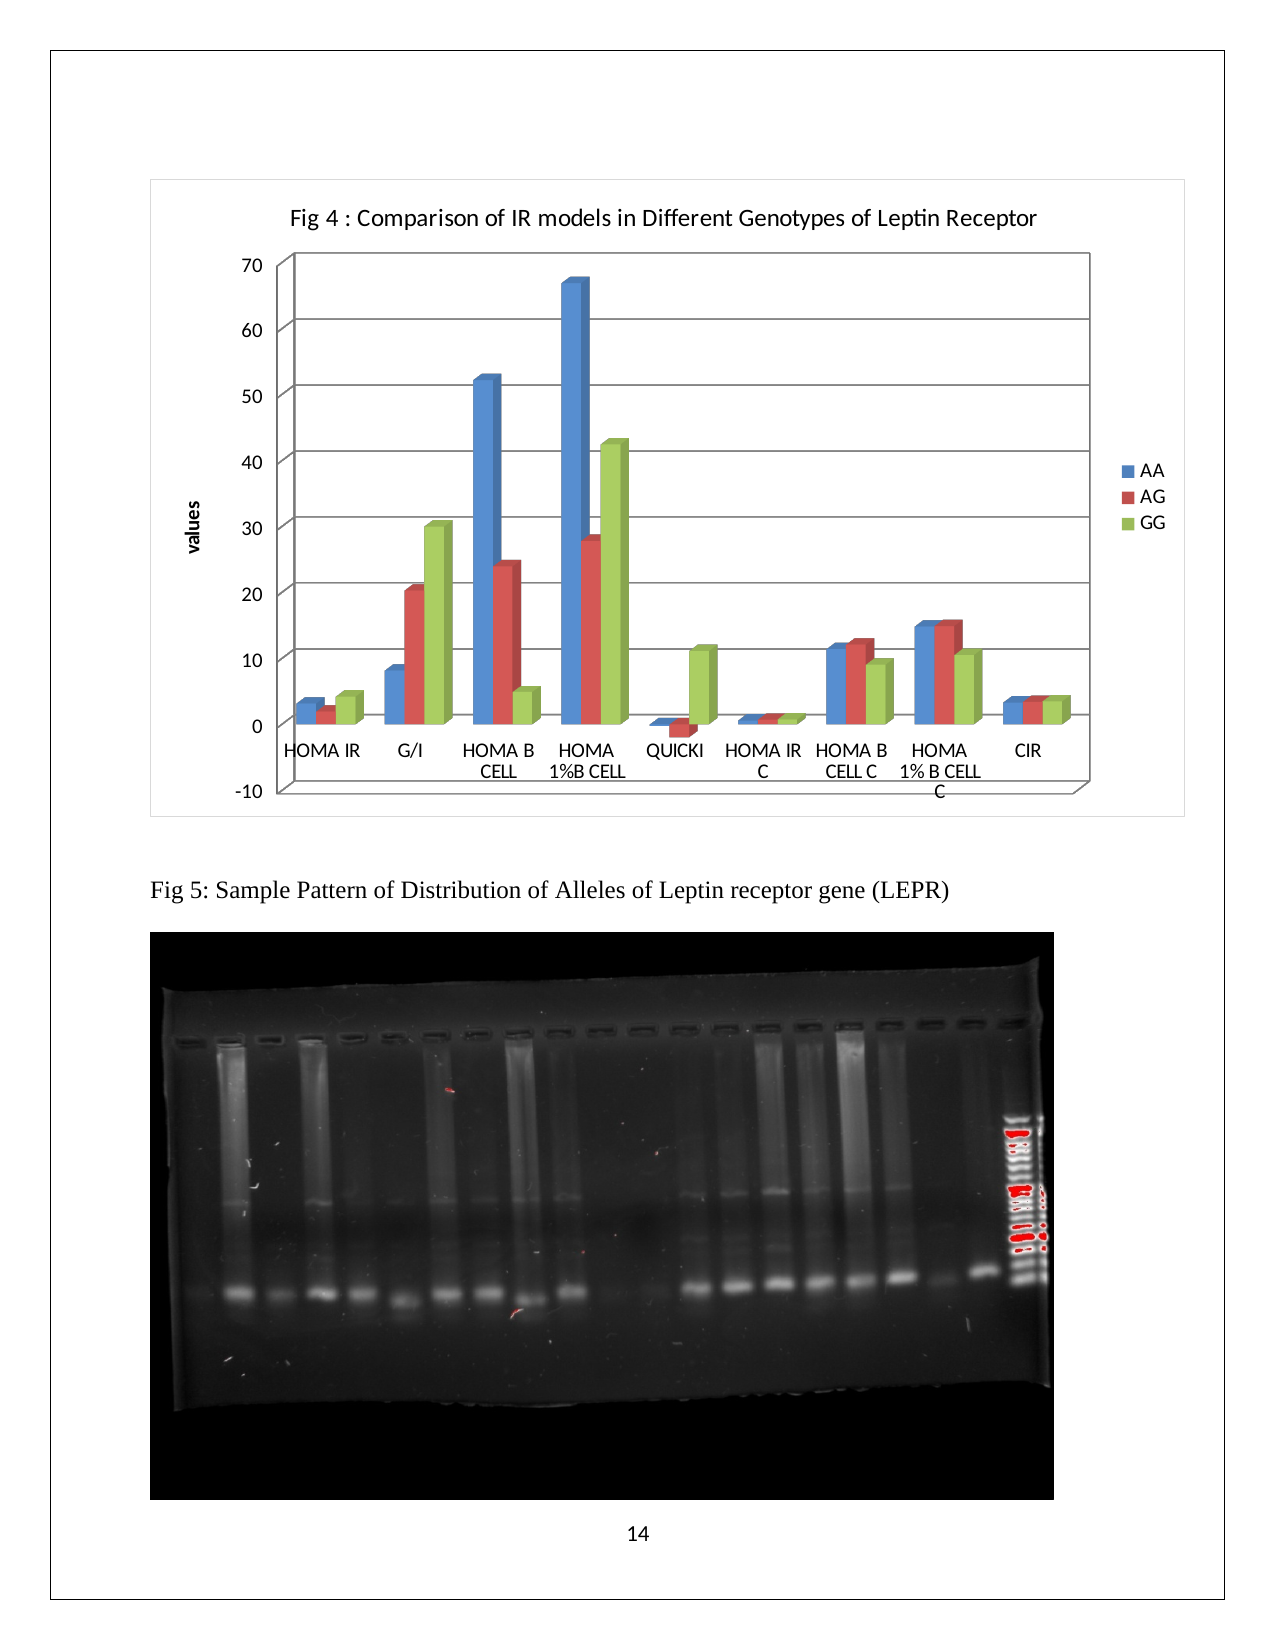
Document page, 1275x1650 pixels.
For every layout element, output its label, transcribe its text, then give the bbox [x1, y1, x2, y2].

picture [150, 932, 1054, 1500]
text Fig 5: Sample Pattern of Distribution of Alleles of Leptin receptor gene (LEPR) [150, 875, 1125, 903]
